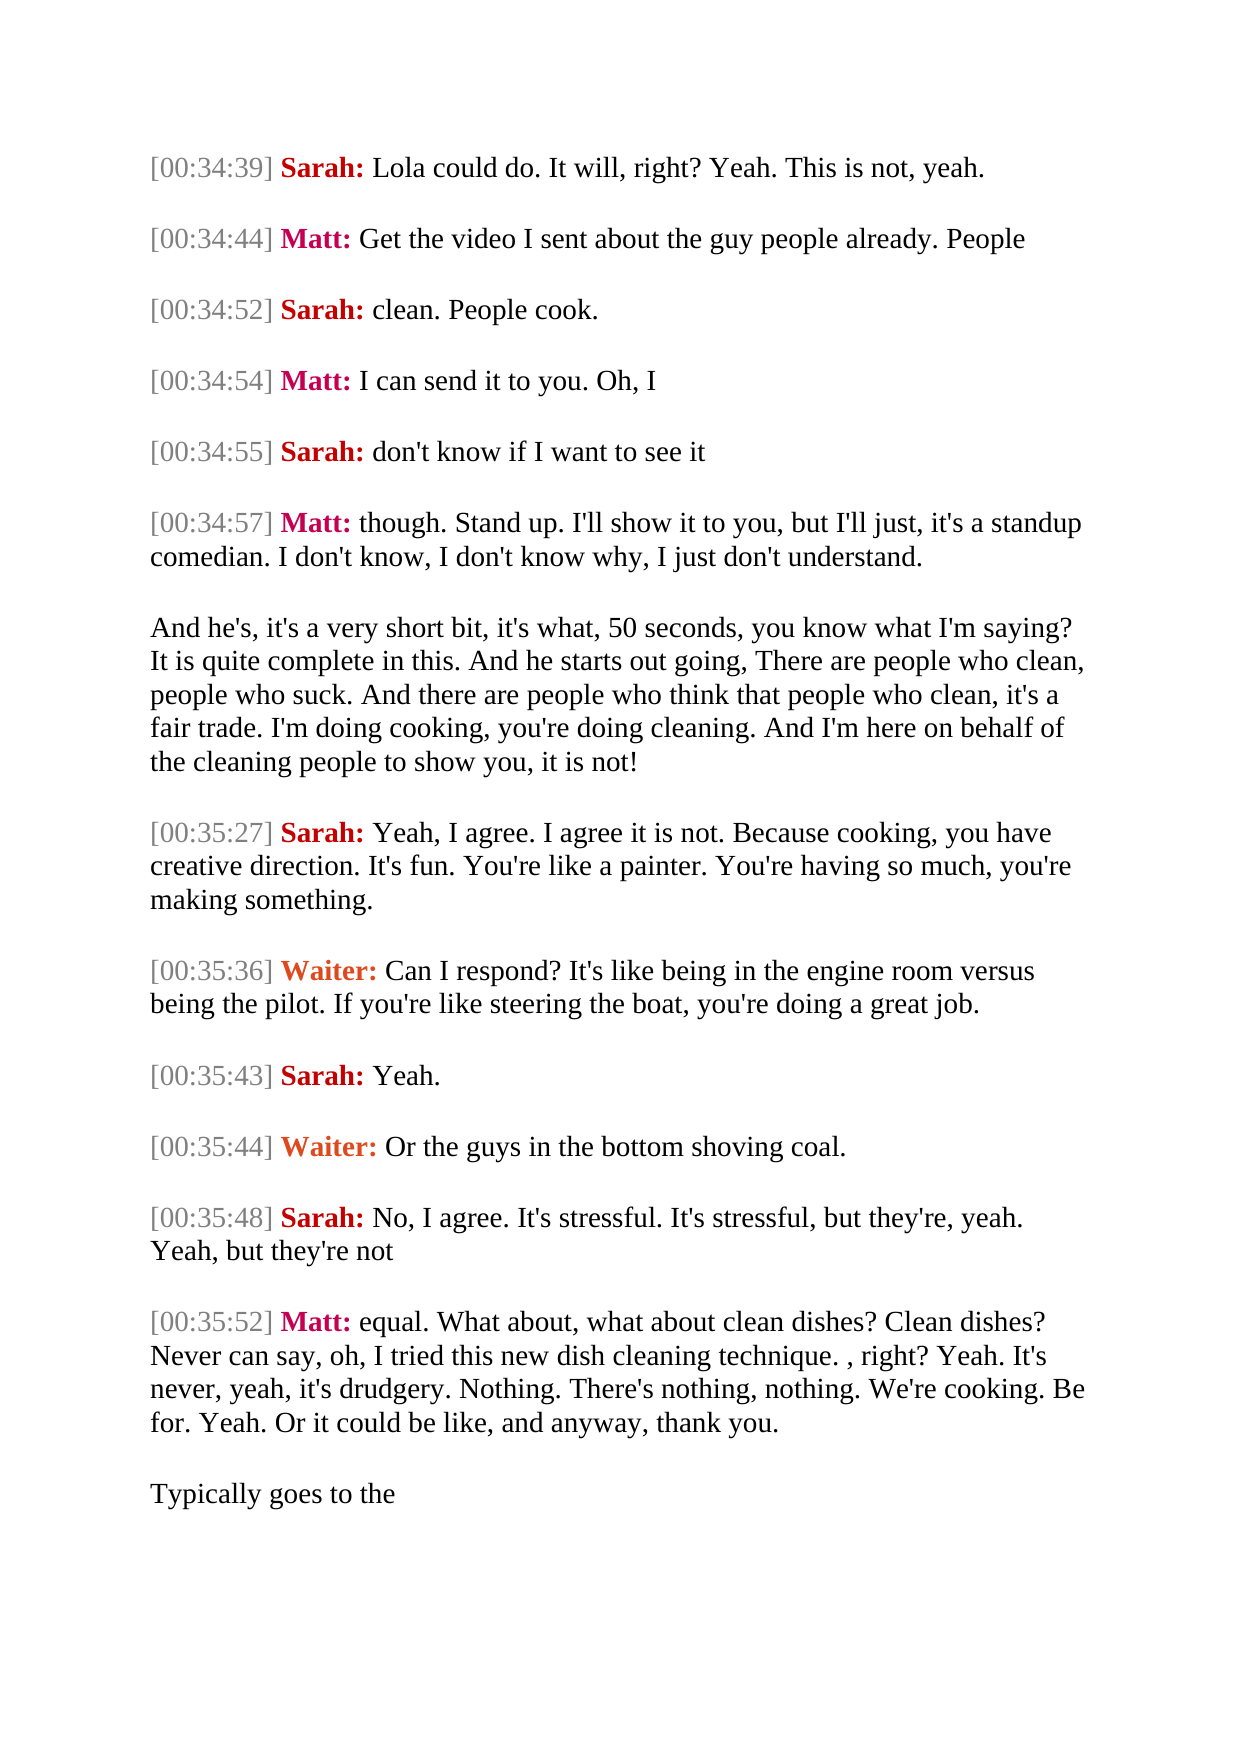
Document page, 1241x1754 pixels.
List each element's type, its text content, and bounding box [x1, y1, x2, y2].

text [00:34:57] Matt: though. Stand up. I'll show it to you, but I'll just, it's a standup comedian. I don't know, I don't know why, I just don't understand. [150, 505, 1090, 572]
text [00:35:52] Matt: equal. What about, what about clean dishes? Clean dishes? Never can say, oh, I tried this new dish cleaning technique. , right? Yeah. It's never, yeah, it's drudgery. Nothing. There's nothing, nothing. We're cooking. Be for. Yeah. Or it could be like, and anyway, thank you. [150, 1304, 1090, 1438]
text [00:34:54] Matt: I can send it to you. Oh, I [150, 363, 1090, 397]
text [00:34:39] Sarah: Lola could do. It will, right? Yeah. This is not, yeah. [150, 150, 1090, 183]
text [00:35:36] Waiter: Can I respond? It's like being in the engine room versus being the pilot. If you're like steering the boat, you're doing a great job. [150, 953, 1090, 1020]
text [00:34:55] Sarah: don't know if I want to see it [150, 434, 1090, 468]
text [00:34:44] Matt: Get the video I sent about the guy people already. People [150, 221, 1090, 254]
text [00:35:44] Waiter: Or the guys in the bottom shoving coal. [150, 1129, 1090, 1162]
text [00:34:52] Sarah: clean. People cook. [150, 292, 1090, 326]
text [00:35:48] Sarah: No, I agree. It's stressful. It's stressful, but they're, yeah. Yeah, but they're not [150, 1200, 1090, 1267]
text [00:35:43] Sarah: Yeah. [150, 1058, 1090, 1091]
text And he's, it's a very short bit, it's what, 50 seconds, you know what I'm saying? It is quite complete in this. And he starts out going, There are people who clean, people who suck. And there are people who think that people who clean, it's a fair trade. I'm doing cooking, you're doing cleaning. And I'm here on behalf of the cleaning people to show you, it is not! [150, 610, 1090, 777]
text [00:35:27] Sarah: Yeah, I agree. I agree it is not. Because cooking, you have creative direction. It's fun. You're like a painter. You're having so much, you're making something. [150, 815, 1090, 916]
text Typically goes to the [150, 1476, 1090, 1509]
